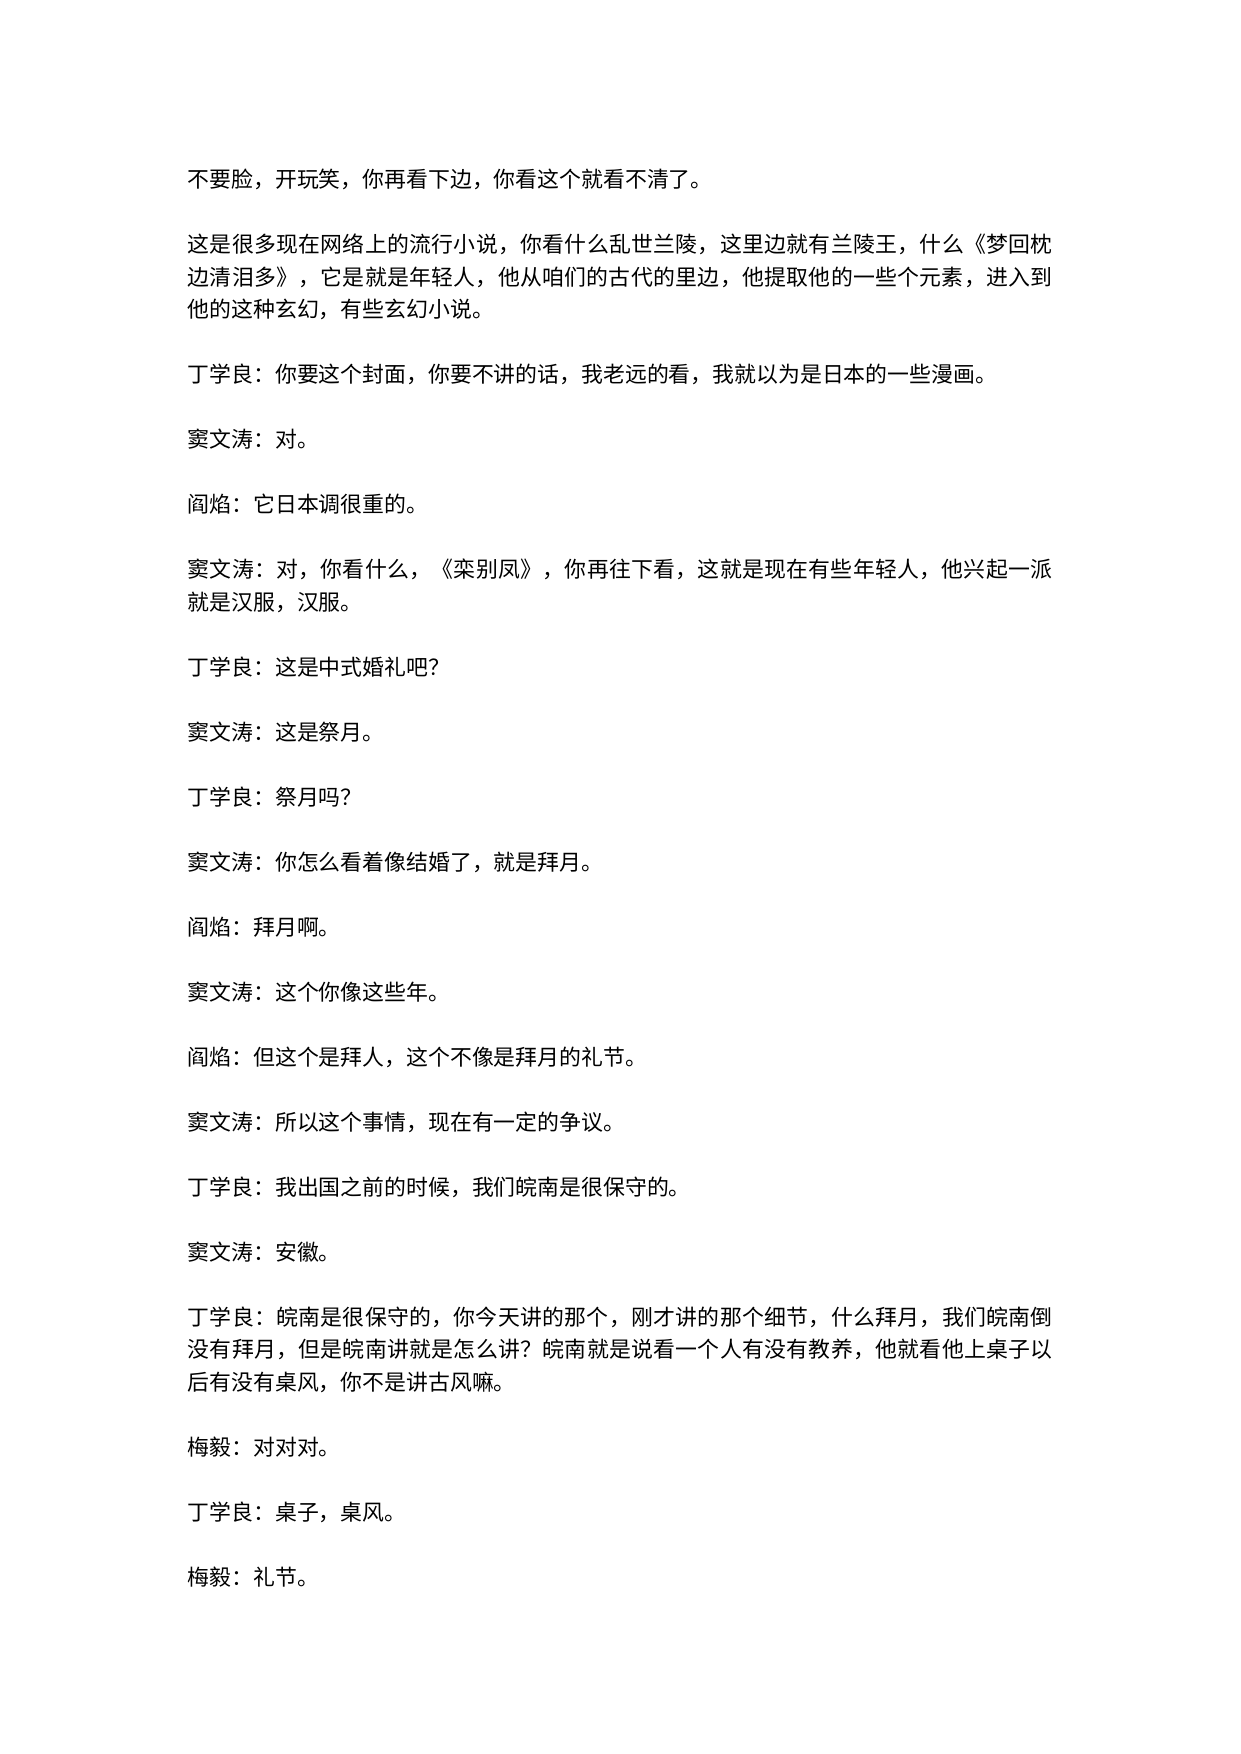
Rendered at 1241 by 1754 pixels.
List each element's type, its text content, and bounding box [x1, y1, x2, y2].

text 窦文涛：对，你看什么，《栾别凤》，你再往下看，这就是现在有些年轻人，他兴起一派就是汉服，汉服。 [187, 552, 1053, 617]
text 梅毅：对对对。 [187, 1429, 1053, 1462]
text 窦文涛：安徽。 [187, 1234, 1053, 1267]
text 窦文涛：这个你像这些年。 [187, 974, 1053, 1007]
text 阎焰：拜月啊。 [187, 909, 1053, 942]
text 丁学良：我出国之前的时候，我们皖南是很保守的。 [187, 1169, 1053, 1202]
text 丁学良：皖南是很保守的，你今天讲的那个，刚才讲的那个细节，什么拜月，我们皖南倒没有拜月，但是皖南讲就是怎么讲？皖南就是说看一个人有没有教养，他就看他上桌子以后有没有桌风，你不是讲古风嘛。 [187, 1299, 1053, 1397]
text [187, 162, 1053, 194]
text 梅毅：礼节。 [187, 1559, 1053, 1592]
text 窦文涛：对。 [187, 422, 1053, 454]
text 阎焰：但这个是拜人，这个不像是拜月的礼节。 [187, 1039, 1053, 1072]
text 窦文涛：所以这个事情，现在有一定的争议。 [187, 1104, 1053, 1137]
text 丁学良：这是中式婚礼吧？ [187, 649, 1053, 682]
text 这是很多现在网络上的流行小说，你看什么乱世兰陵，这里边就有兰陵王，什么《梦回枕边清泪多》，它是就是年轻人，他从咱们的古代的里边，他提取他的一些个元素，进入到他的这种玄幻，有些玄幻小说。 [187, 227, 1053, 324]
text 丁学良：桌子，桌风。 [187, 1494, 1053, 1527]
text 窦文涛：这是祭月。 [187, 714, 1053, 747]
text 窦文涛：你怎么看着像结婚了，就是拜月。 [187, 844, 1053, 877]
text 丁学良：你要这个封面，你要不讲的话，我老远的看，我就以为是日本的一些漫画。 [187, 357, 1053, 389]
text 阎焰：它日本调很重的。 [187, 487, 1053, 519]
text 丁学良：祭月吗？ [187, 779, 1053, 812]
